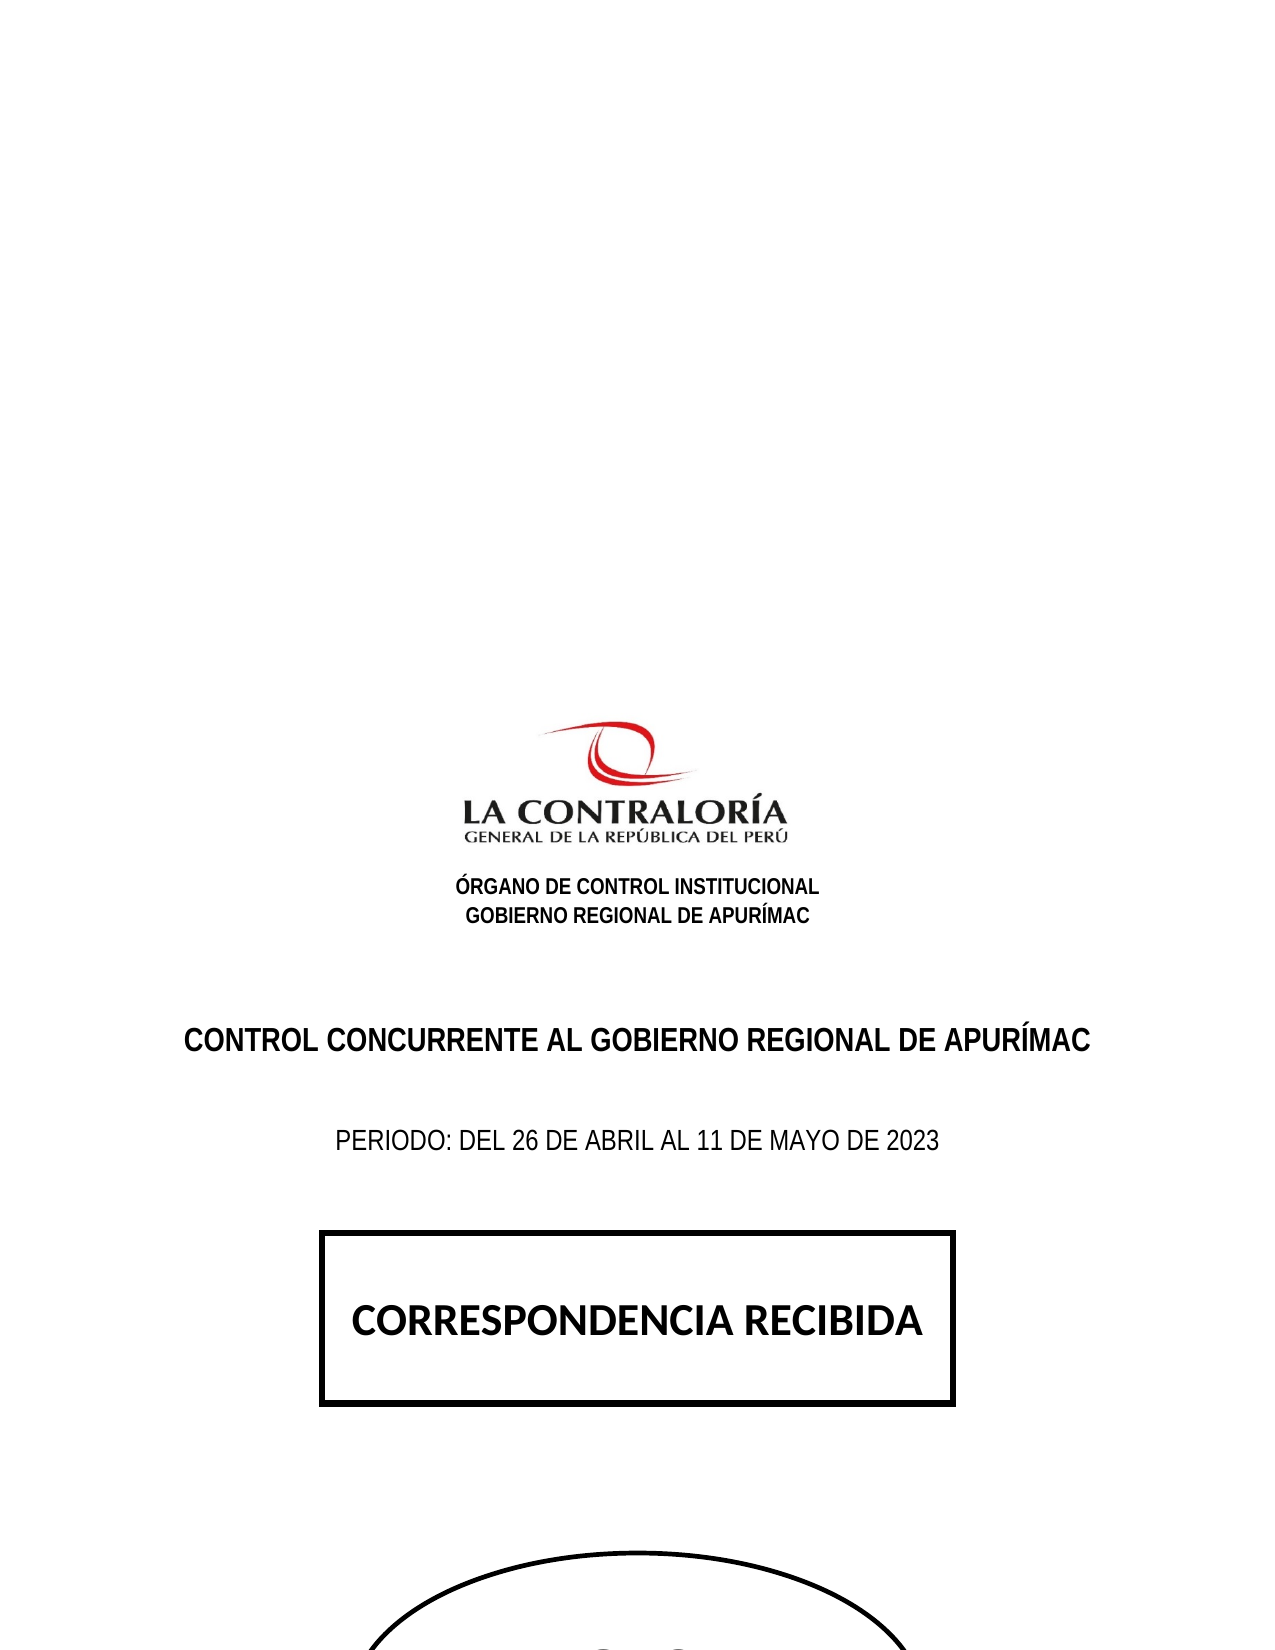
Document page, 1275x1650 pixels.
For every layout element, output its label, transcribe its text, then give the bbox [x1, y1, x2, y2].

text CONTROL CONCURRENTE AL GOBIERNO REGIONAL DE APURÍMAC [177, 1020, 1098, 1058]
picture [446, 702, 807, 864]
text ÓRGANO DE CONTROL INSTITUCIONAL [177, 873, 1098, 899]
text GOBIERNO REGIONAL DE APURÍMAC [177, 902, 1098, 928]
text PERIODO: DEL 26 DE ABRIL AL 11 DE MAYO DE 2023 [177, 1123, 1098, 1157]
